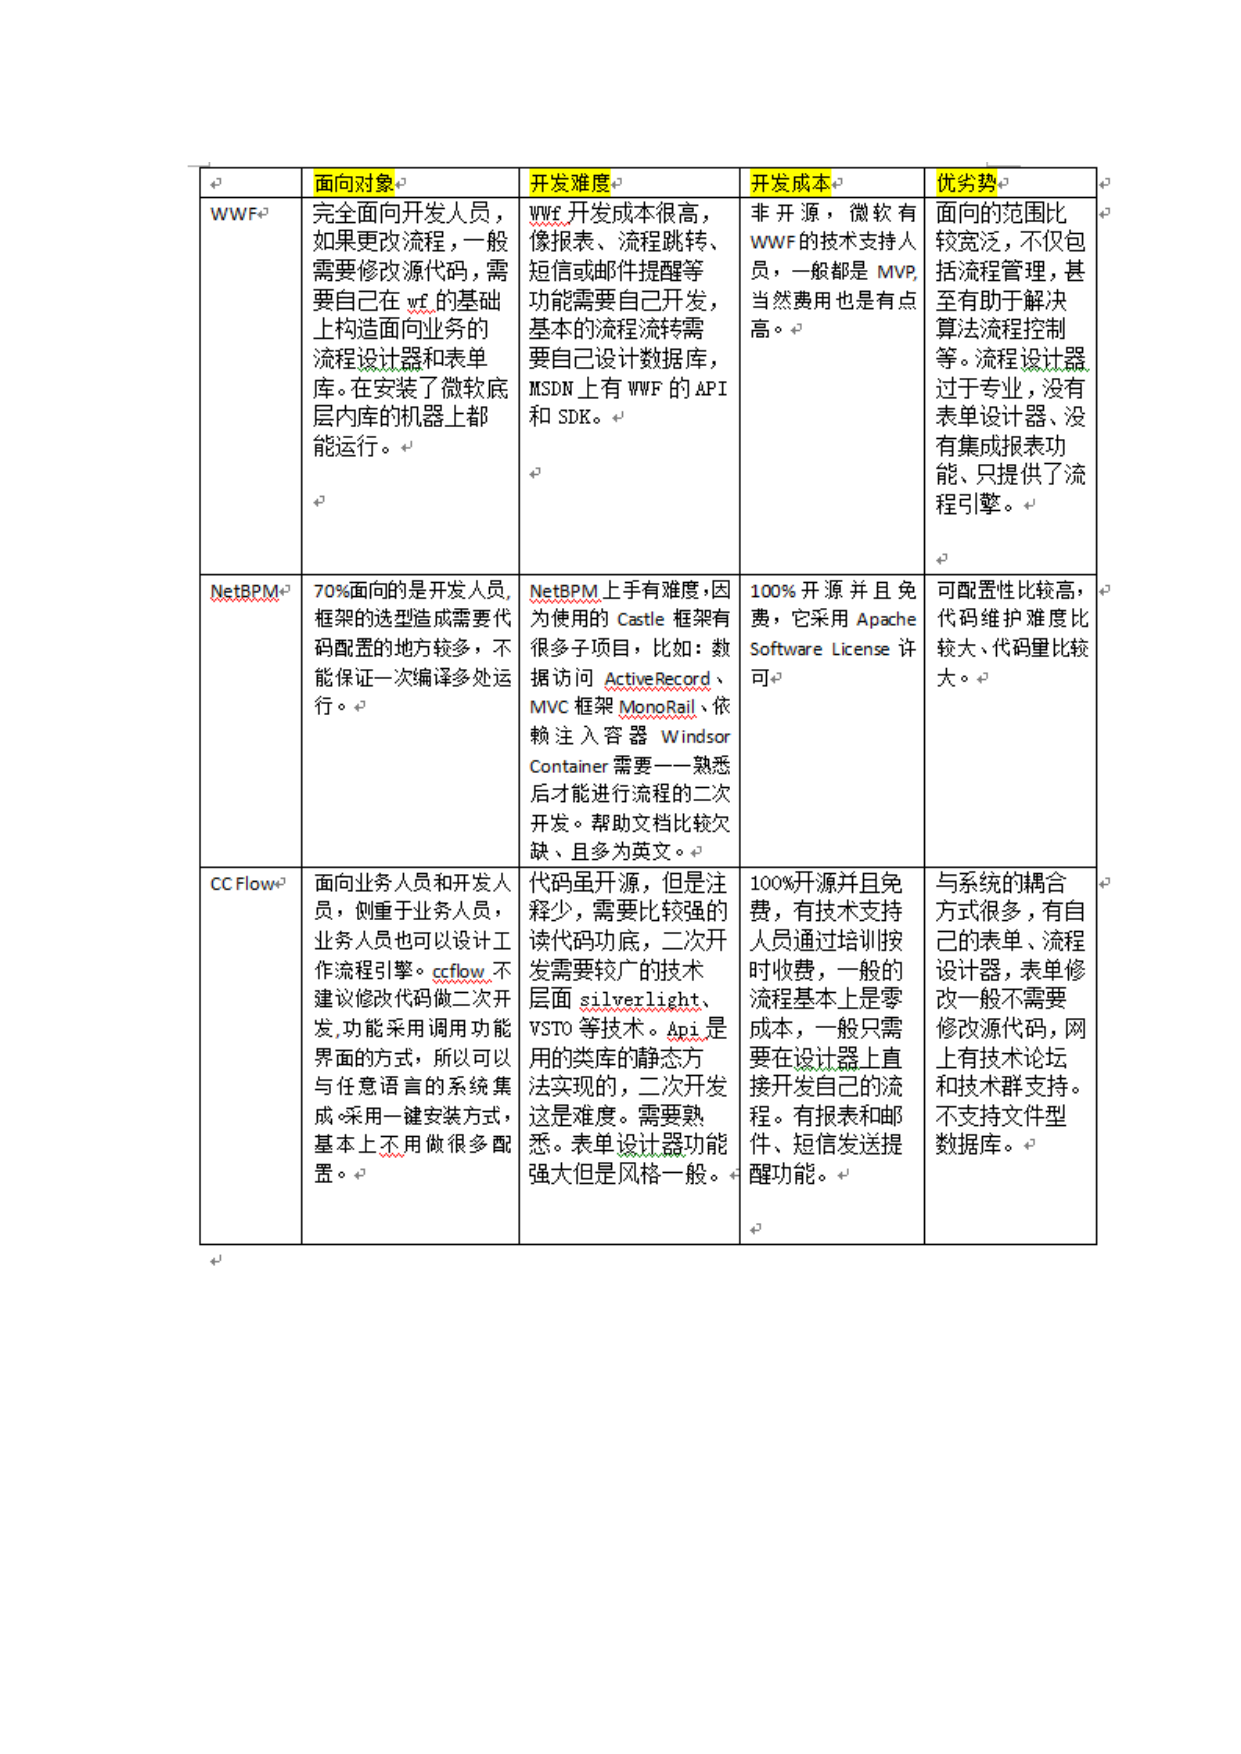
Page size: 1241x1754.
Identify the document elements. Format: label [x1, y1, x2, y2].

picture [187, 162, 1129, 1269]
